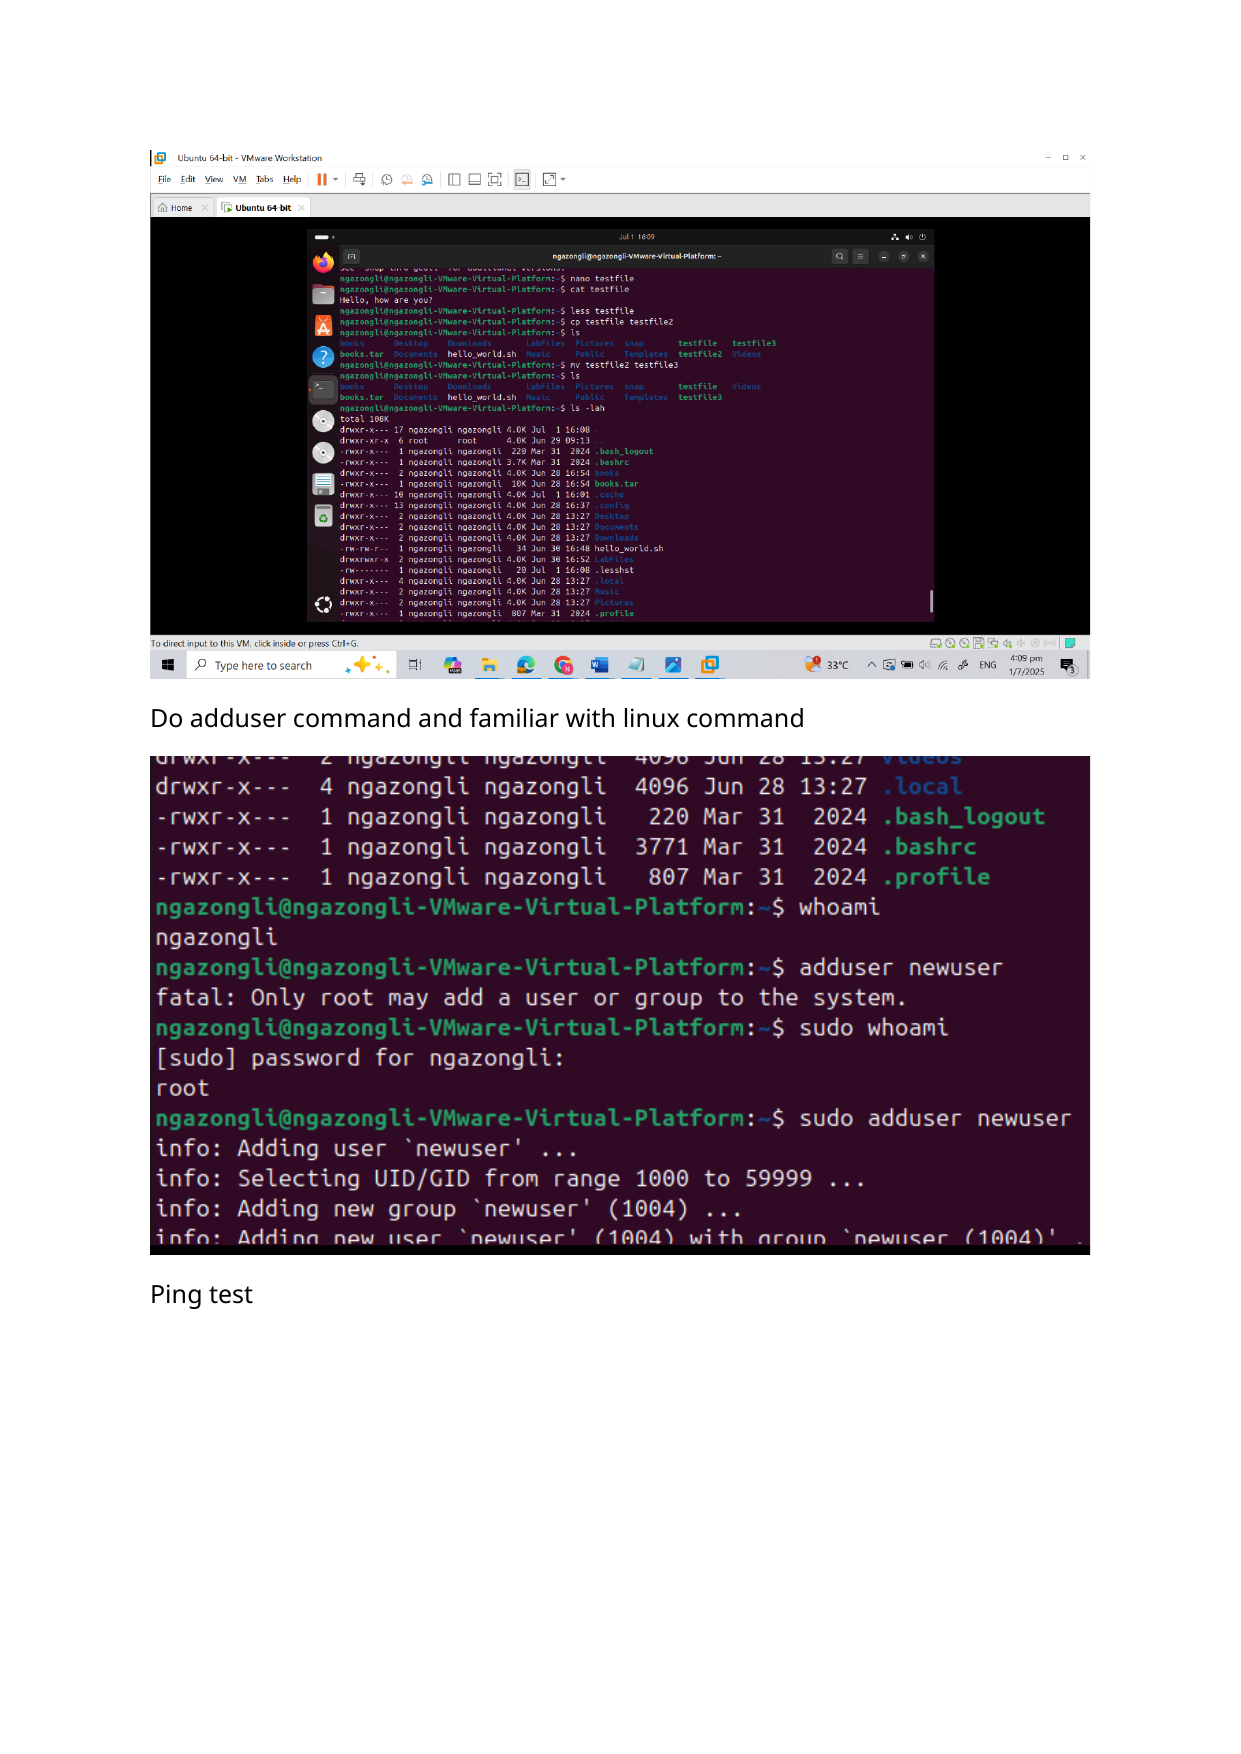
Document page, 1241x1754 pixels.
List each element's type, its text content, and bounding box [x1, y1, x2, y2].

text Ping test [150, 1276, 1090, 1310]
text Do adduser command and familiar with linux command [150, 701, 1090, 735]
picture [150, 150, 1091, 679]
picture [150, 756, 1091, 1255]
